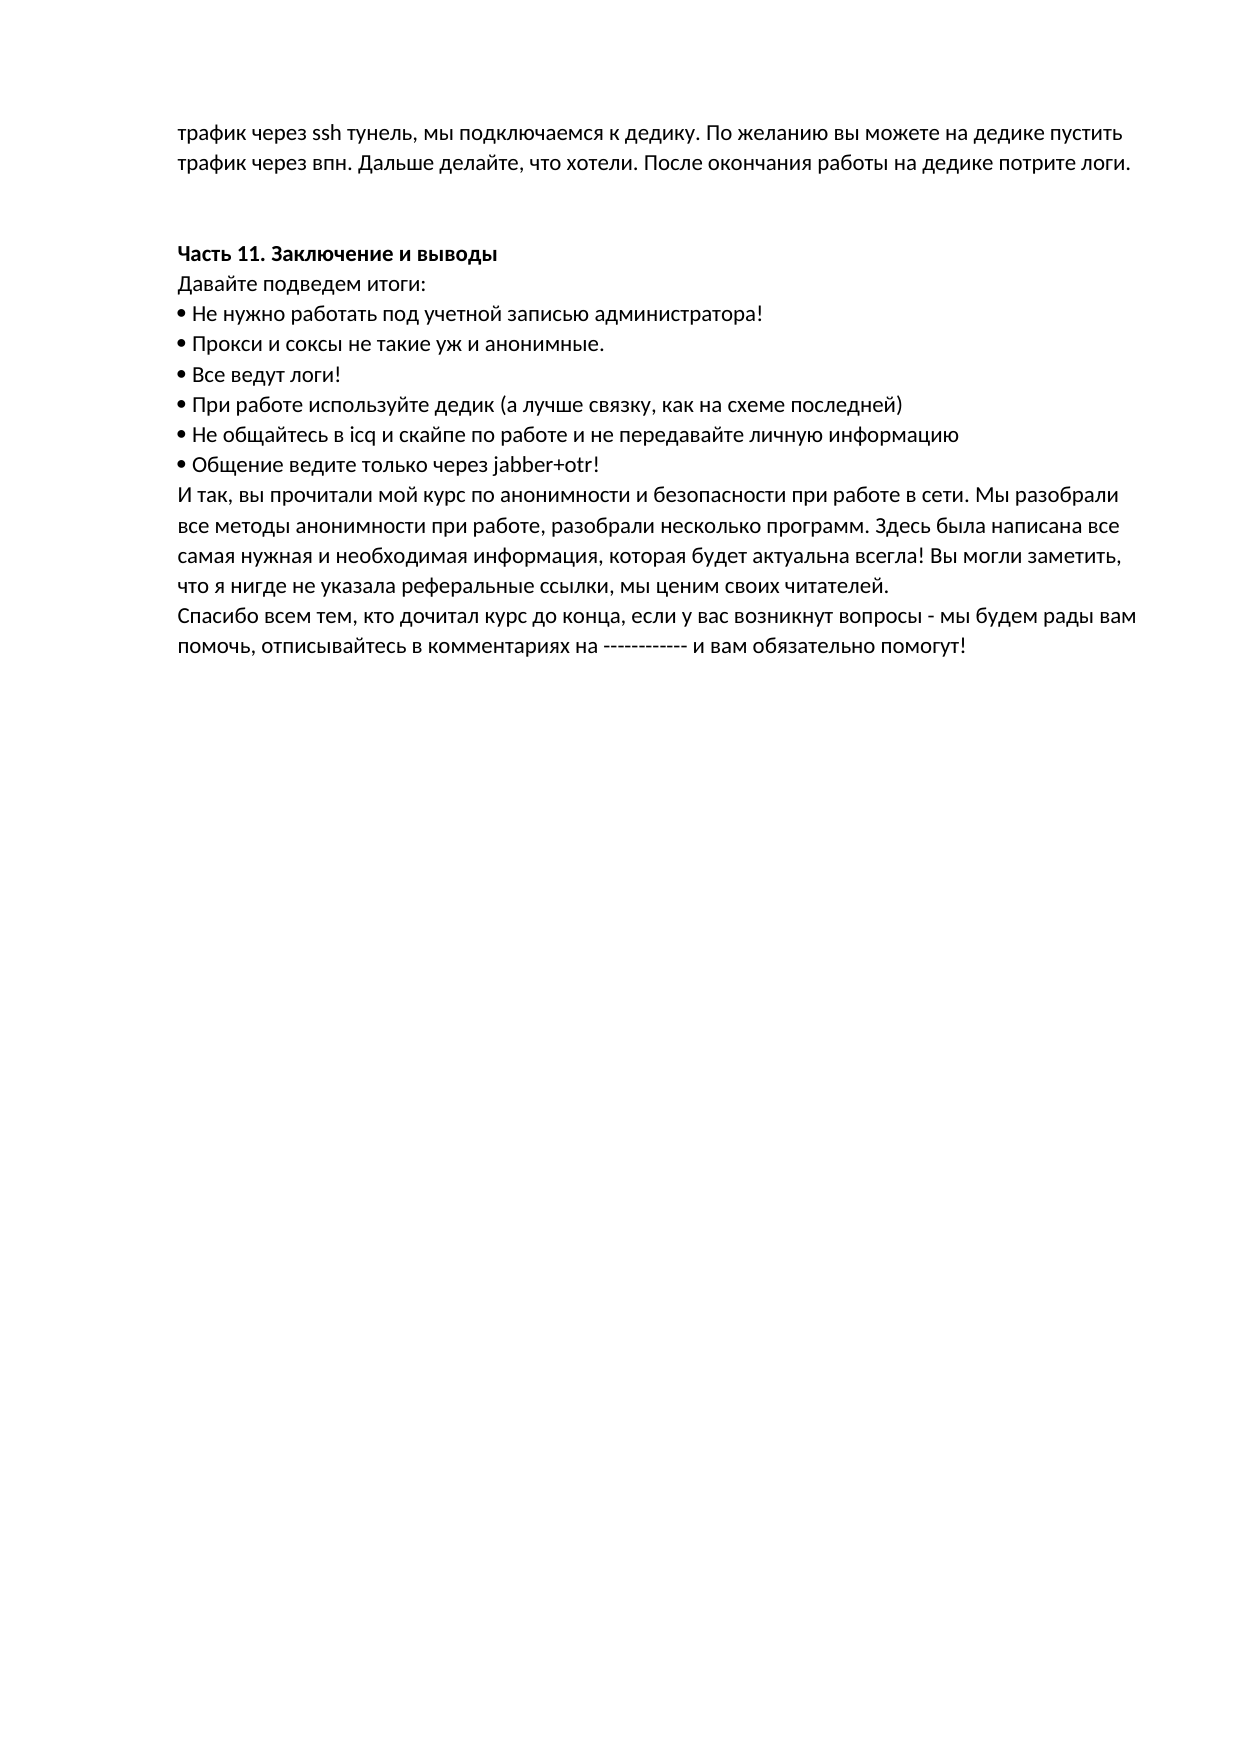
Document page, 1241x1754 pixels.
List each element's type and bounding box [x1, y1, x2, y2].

text [177, 118, 1152, 660]
